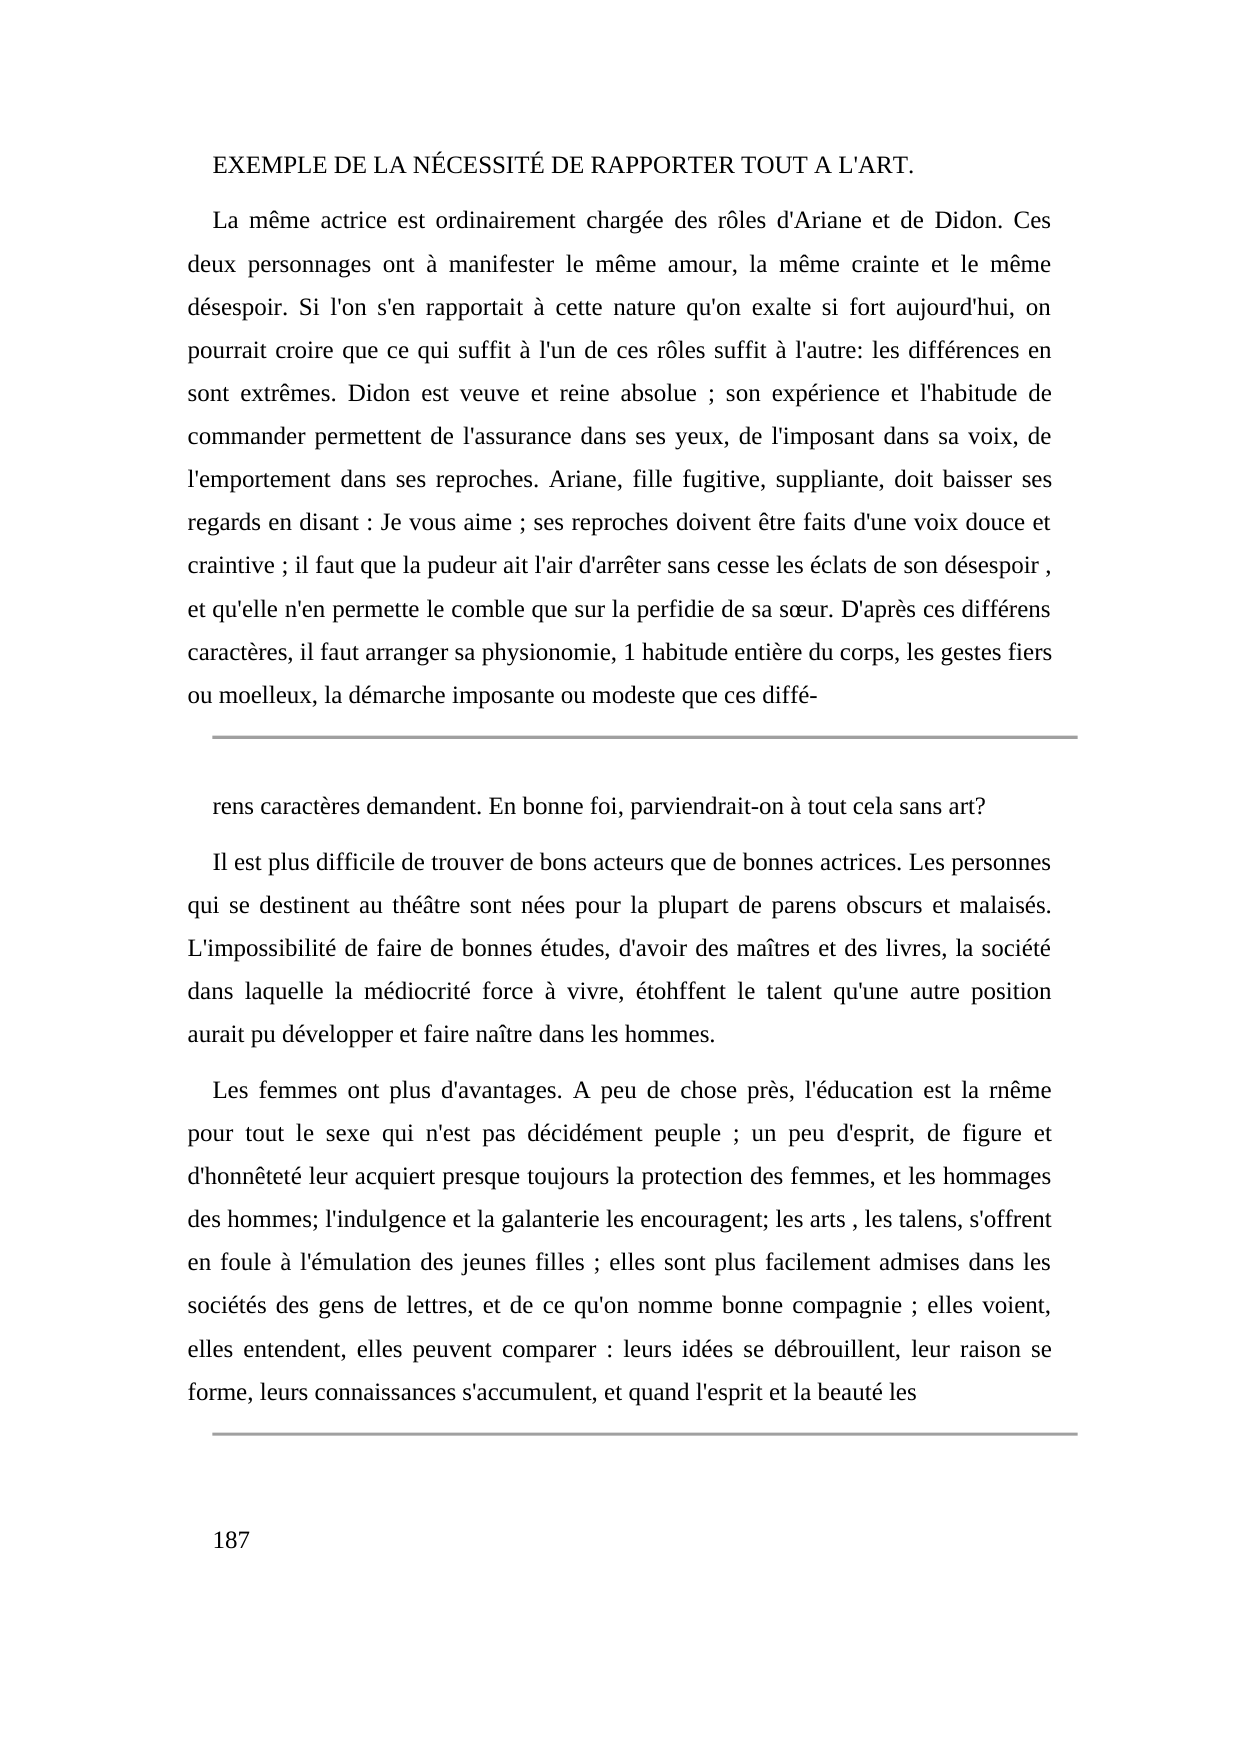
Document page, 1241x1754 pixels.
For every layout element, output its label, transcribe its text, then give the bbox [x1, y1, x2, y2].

text Les femmes ont plus d'avantages. A peu de chose près, l'éducation est la rnême pour tout le sexe qui n'est pas décidément peuple ; un peu d'esprit, de figure et d'honnêteté leur acquiert presque toujours la protection des femmes, et les hommages des hommes; l'indulgence et la galanterie les encouragent; les arts , les talens, s'offrent en foule à l'émulation des jeunes filles ; elles sont plus facilement admises dans les sociétés des gens de lettres, et de ce qu'on nomme bonne compagnie ; elles voient, elles entendent, elles peuvent comparer : leurs idées se débrouillent, leur raison se forme, leurs connaissances s'accumulent, et quand l'esprit et la beauté les [187, 1075, 1053, 1406]
text Il est plus difficile de trouver de bons acteurs que de bonnes actrices. Les personnes qui se destinent au théâtre sont nées pour la plupart de parens obscurs et malaisés. L'impossibilité de faire de bonnes études, d'avoir des maîtres et des livres, la société dans laquelle la médiocrité force à vivre, étohffent le talent qu'une autre position aurait pu développer et faire naître dans les hommes. [187, 847, 1053, 1048]
text La même actrice est ordinairement chargée des rôles d'Ariane et de Didon. Ces deux personnages ont à manifester le même amour, la même crainte et le même désespoir. Si l'on s'en rapportait à cette nature qu'on exalte si fort aujourd'hui, on pourrait croire que ce qui suffit à l'un de ces rôles suffit à l'autre: les différences en sont extrêmes. Didon est veuve et reine absolue ; son expérience et l'habitude de commander permettent de l'assurance dans ses yeux, de l'imposant dans sa voix, de l'emportement dans ses reproches. Ariane, fille fugitive, suppliante, doit baisser ses regards en disant : Je vous aime ; ses reproches doivent être faits d'une voix douce et craintive ; il faut que la pudeur ait l'air d'arrêter sans cesse les éclats de son désespoir , et qu'elle n'en permette le comble que sur la perfidie de sa sœur. D'après ces différens caractères, il faut arranger sa physionomie, 1 habitude entière du corps, les gestes fiers ou moelleux, la démarche imposante ou modeste que ces diffé- [187, 206, 1053, 709]
text EXEMPLE DE LA NÉCESSITÉ DE RAPPORTER TOUT A L'ART. [187, 150, 1053, 179]
text rens caractères demandent. En bonne foi, parviendrait-on à tout cela sans art? [187, 791, 1053, 820]
